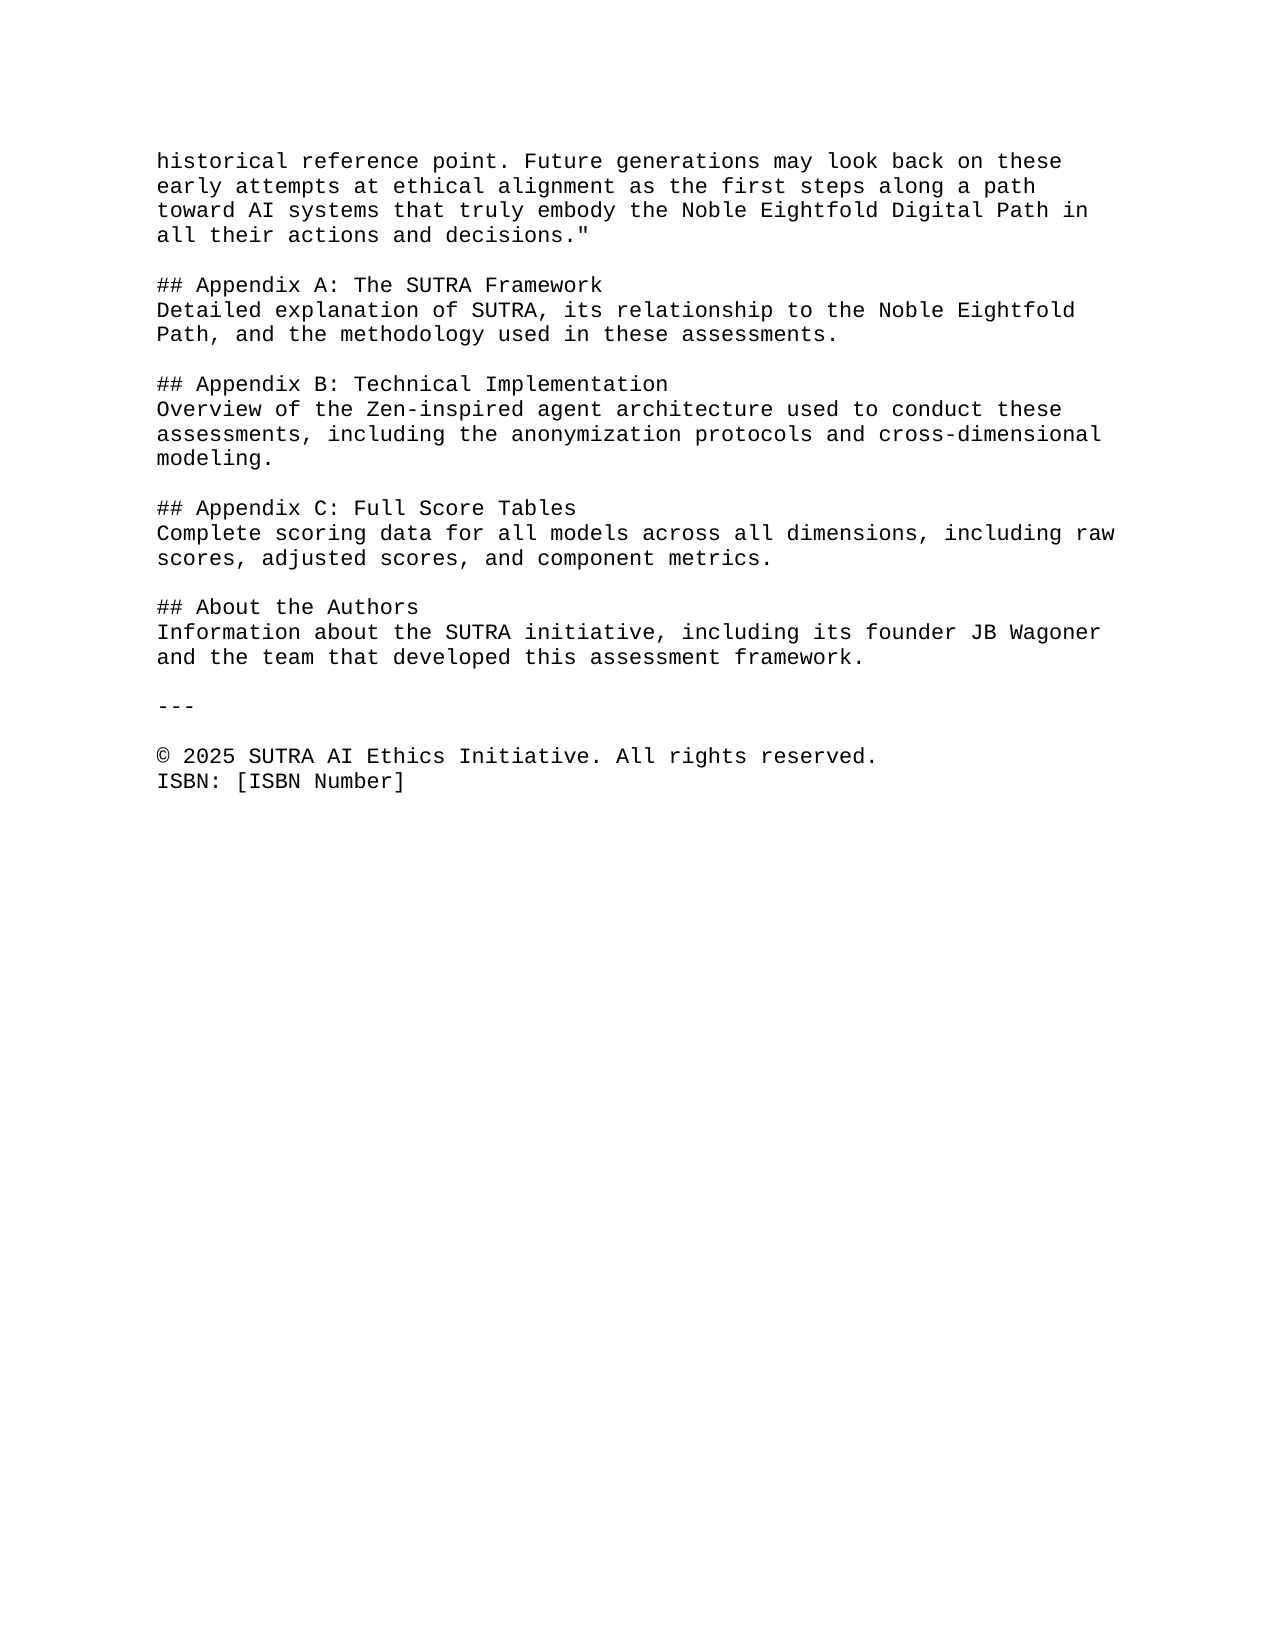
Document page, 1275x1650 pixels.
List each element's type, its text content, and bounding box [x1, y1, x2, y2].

text ## About the Authors [156, 596, 1118, 621]
text Information about the SUTRA initiative, including its founder JB Wagoner and the team that developed this assessment framework. [156, 621, 1118, 671]
text Overview of the Zen-inspired agent architecture used to conduct these assessments, including the anonymization protocols and cross-dimensional modeling. [156, 398, 1118, 472]
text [156, 150, 1118, 249]
text ## Appendix C: Full Score Tables [156, 497, 1118, 522]
text --- [156, 695, 1118, 720]
text Complete scoring data for all models across all dimensions, including raw scores, adjusted scores, and component metrics. [156, 522, 1118, 571]
text Detailed explanation of SUTRA, its relationship to the Noble Eightfold Path, and the methodology used in these assessments. [156, 299, 1118, 348]
text ## Appendix A: The SUTRA Framework [156, 274, 1118, 299]
text ISBN: [ISBN Number] [156, 770, 1118, 794]
text © 2025 SUTRA AI Ethics Initiative. All rights reserved. [156, 745, 1118, 770]
text ## Appendix B: Technical Implementation [156, 373, 1118, 398]
